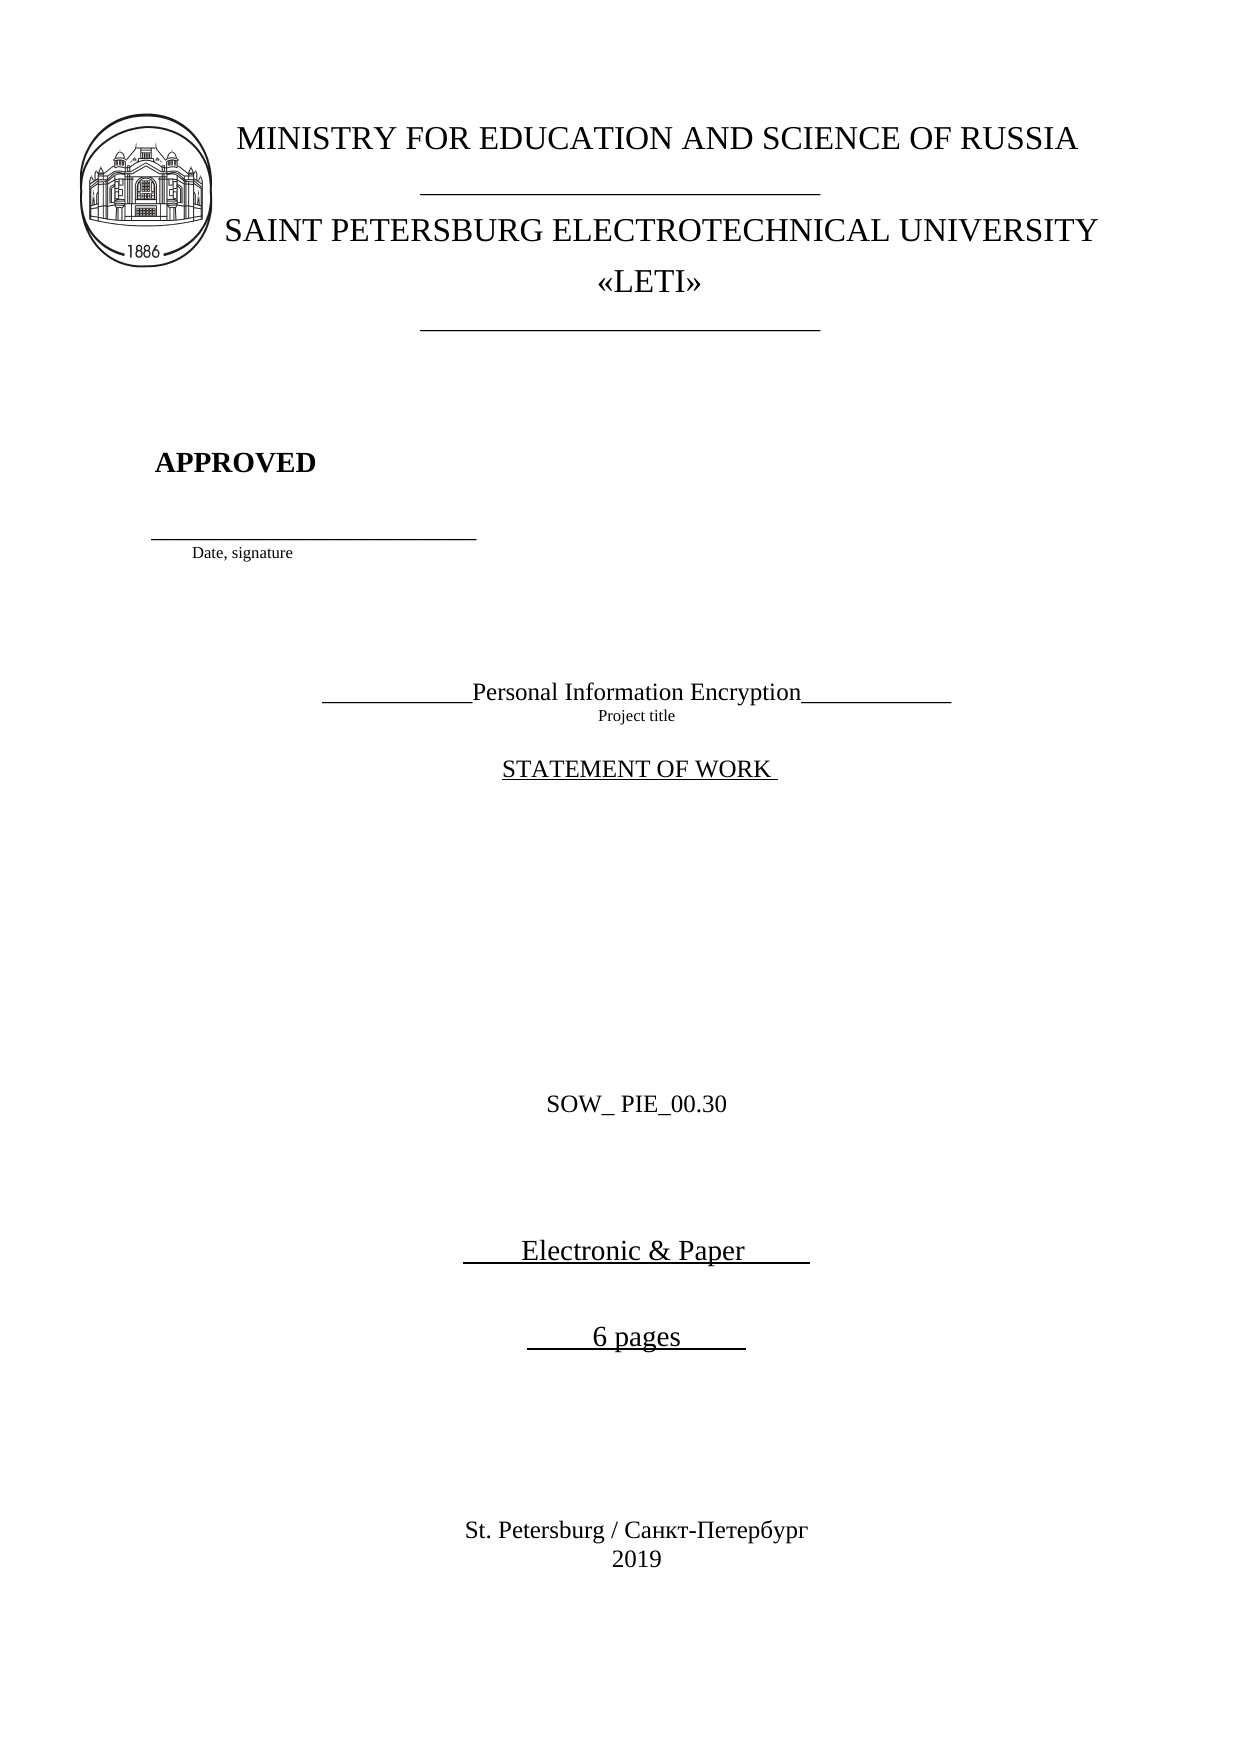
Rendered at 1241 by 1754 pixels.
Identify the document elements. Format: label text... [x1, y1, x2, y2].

text ____________Personal Information Encryption____________ [118, 677, 1122, 706]
text Project title [118, 706, 1122, 725]
text St. Petersburg / Санкт-Петербург [118, 1516, 1122, 1544]
text SOW_ PIE_00.30 [118, 1089, 1122, 1118]
text Date, signature [118, 543, 1122, 562]
text 6 pages [118, 1319, 1122, 1353]
text «LETI» [118, 261, 1122, 299]
text MINISTRY FOR EDUCATION AND SCIENCE OF RUSSIA [213, 118, 1122, 156]
text 2019 [118, 1544, 1122, 1573]
text STATEMENT OF WORK [118, 754, 1122, 782]
text SAINT PETERSBURG ELECTROTECHNICAL UNIVERSITY [213, 210, 1122, 248]
text ________________________________ [213, 169, 1122, 198]
text Electronic & Paper [118, 1233, 1122, 1266]
picture [79, 113, 213, 268]
text ________________________________ [118, 306, 1122, 334]
text APPROVED [118, 446, 1122, 479]
text __________________________ [118, 514, 1122, 543]
